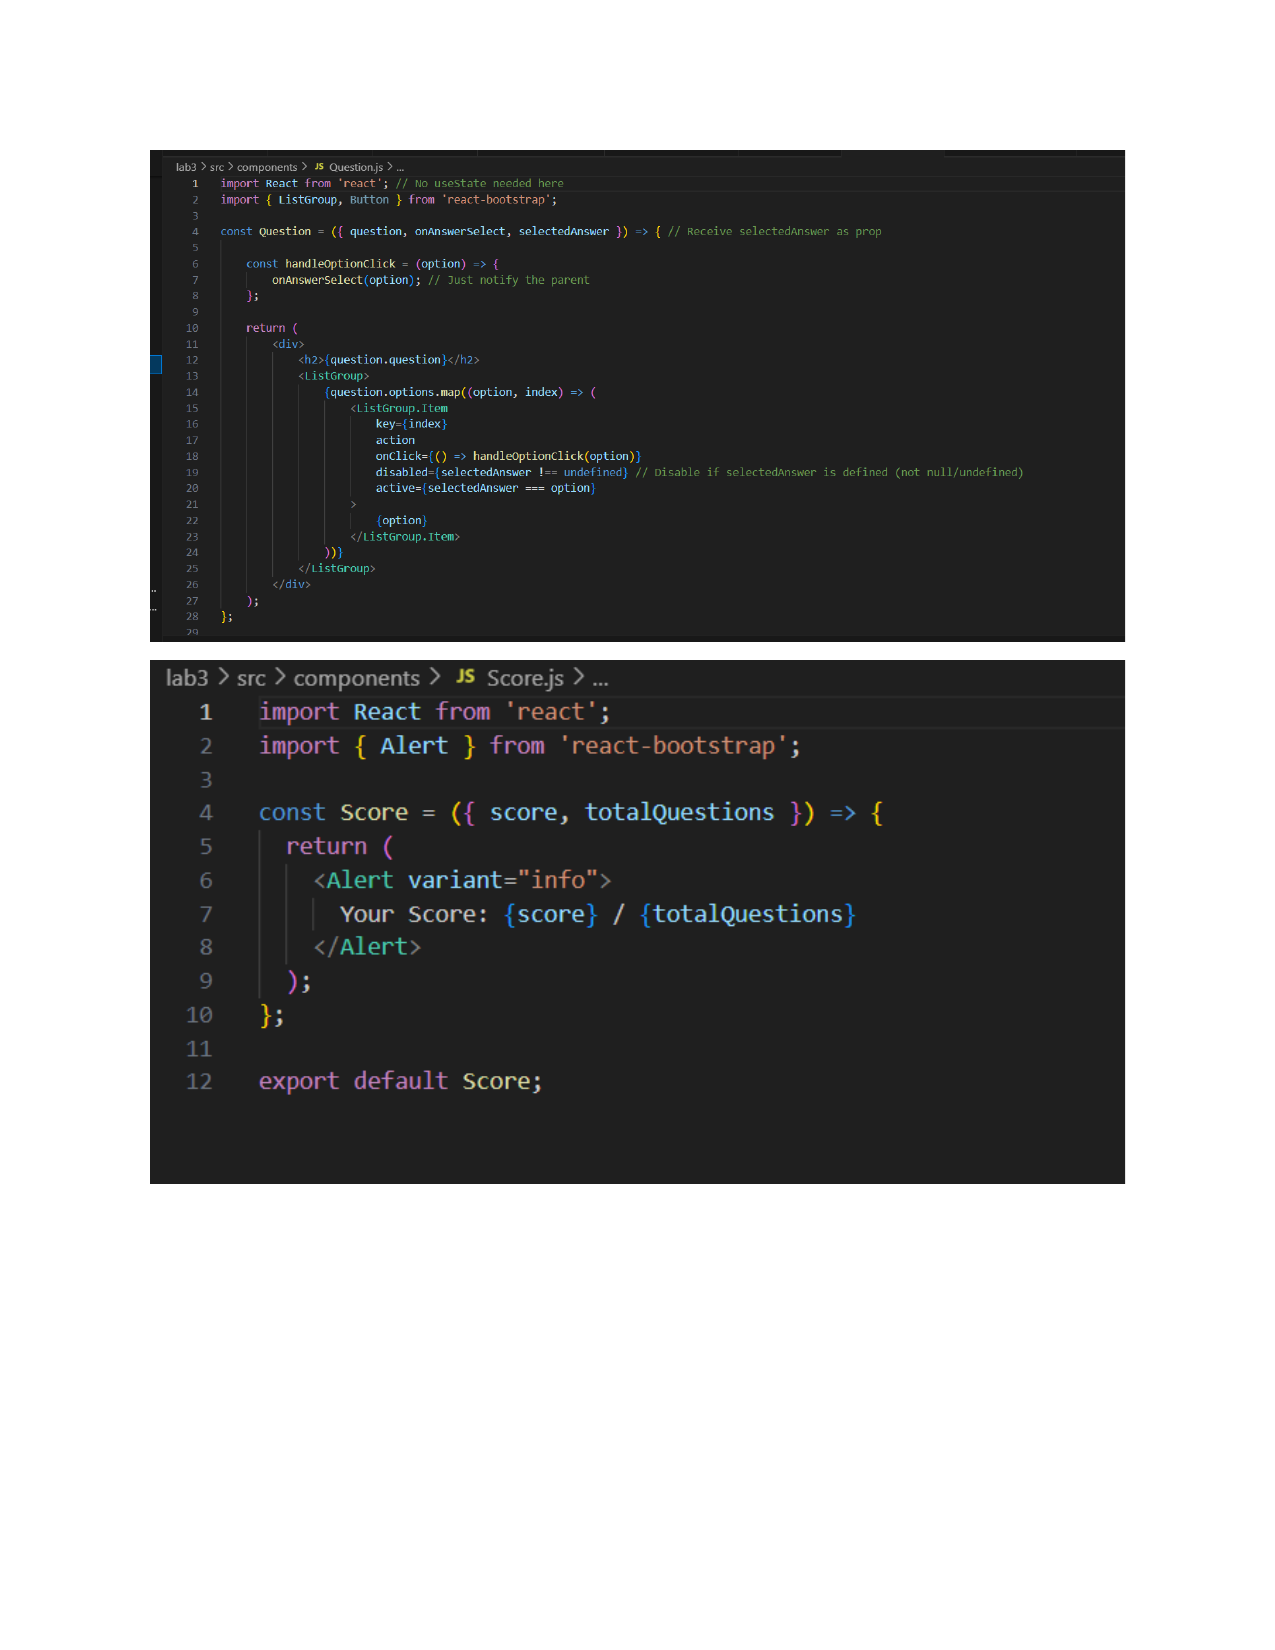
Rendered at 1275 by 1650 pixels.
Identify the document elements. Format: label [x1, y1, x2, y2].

picture [150, 150, 1125, 642]
picture [150, 660, 1125, 1184]
